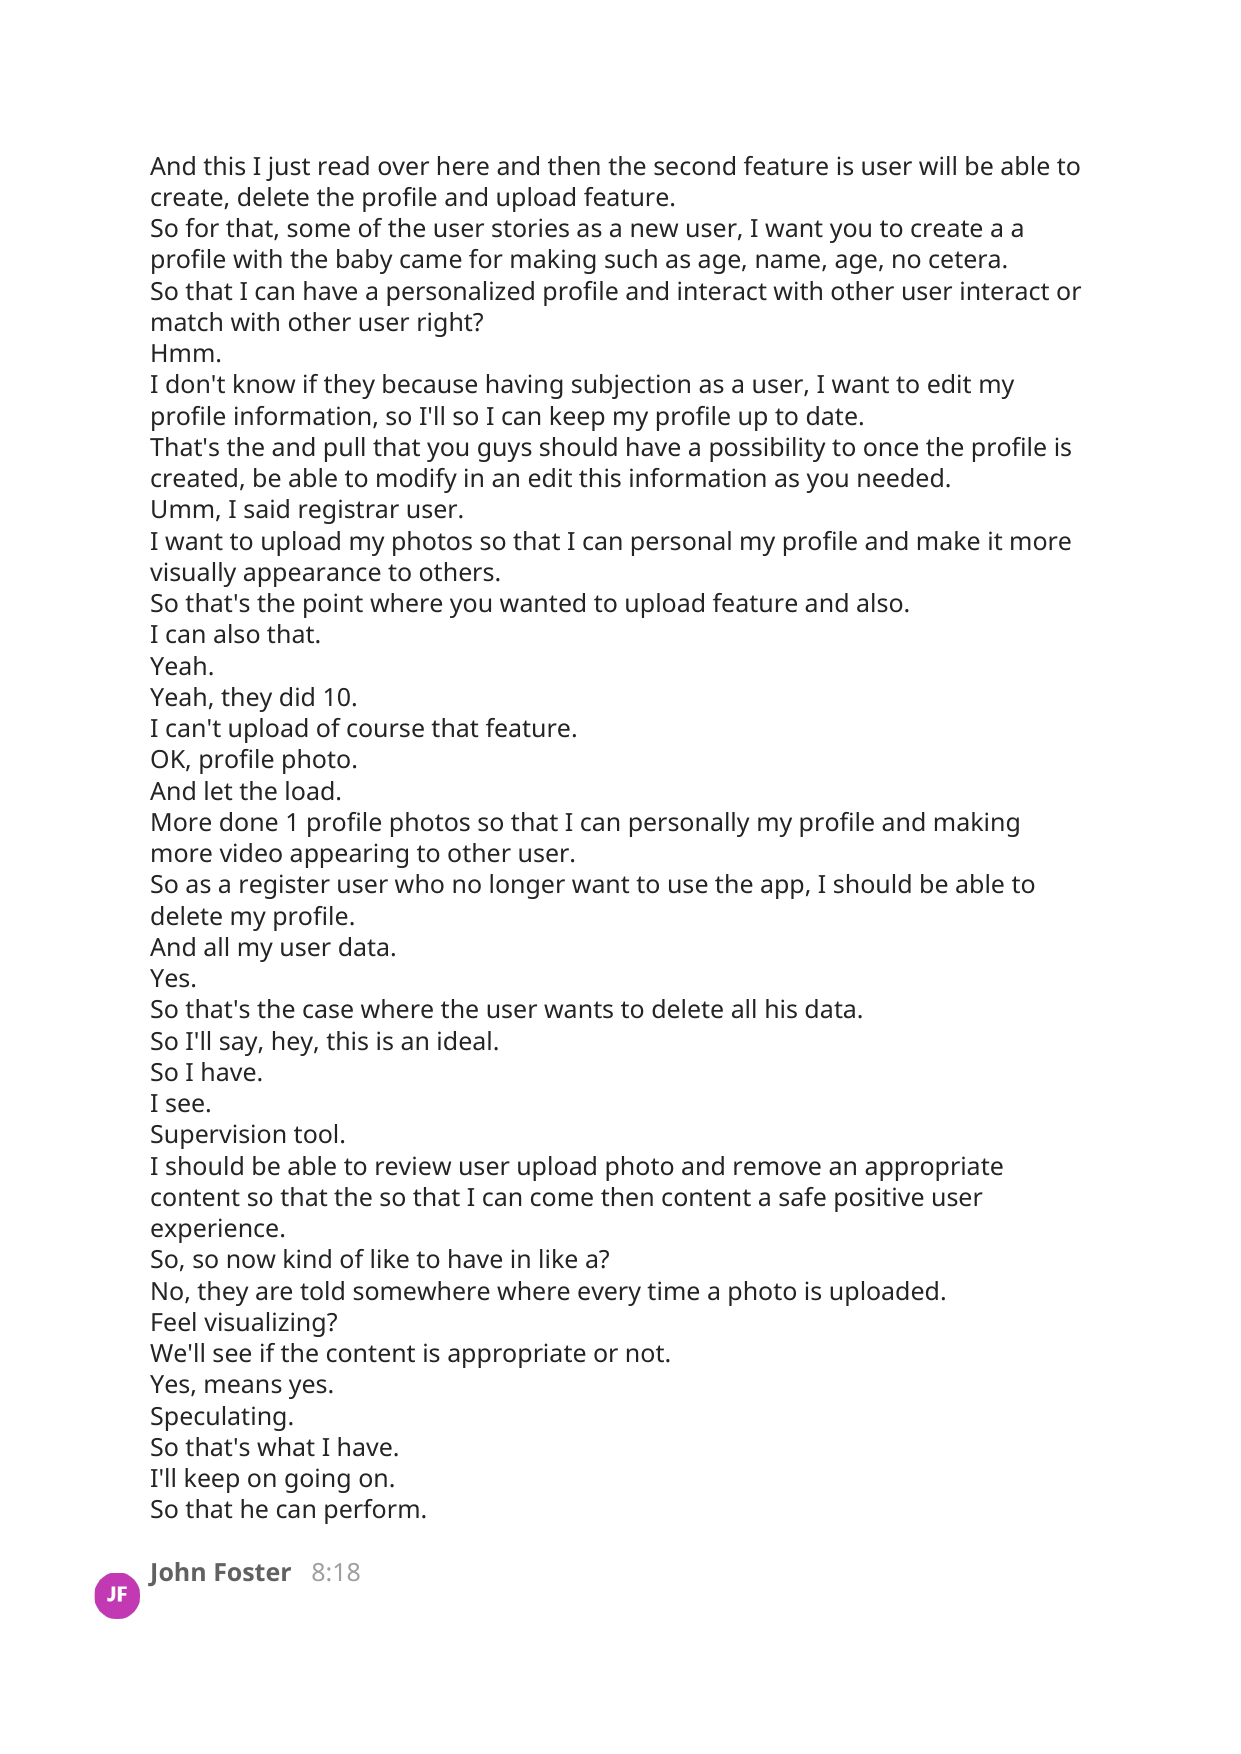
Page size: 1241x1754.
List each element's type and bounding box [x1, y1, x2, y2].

text [150, 150, 1090, 1525]
text [150, 1525, 1090, 1587]
picture [94, 1573, 140, 1619]
